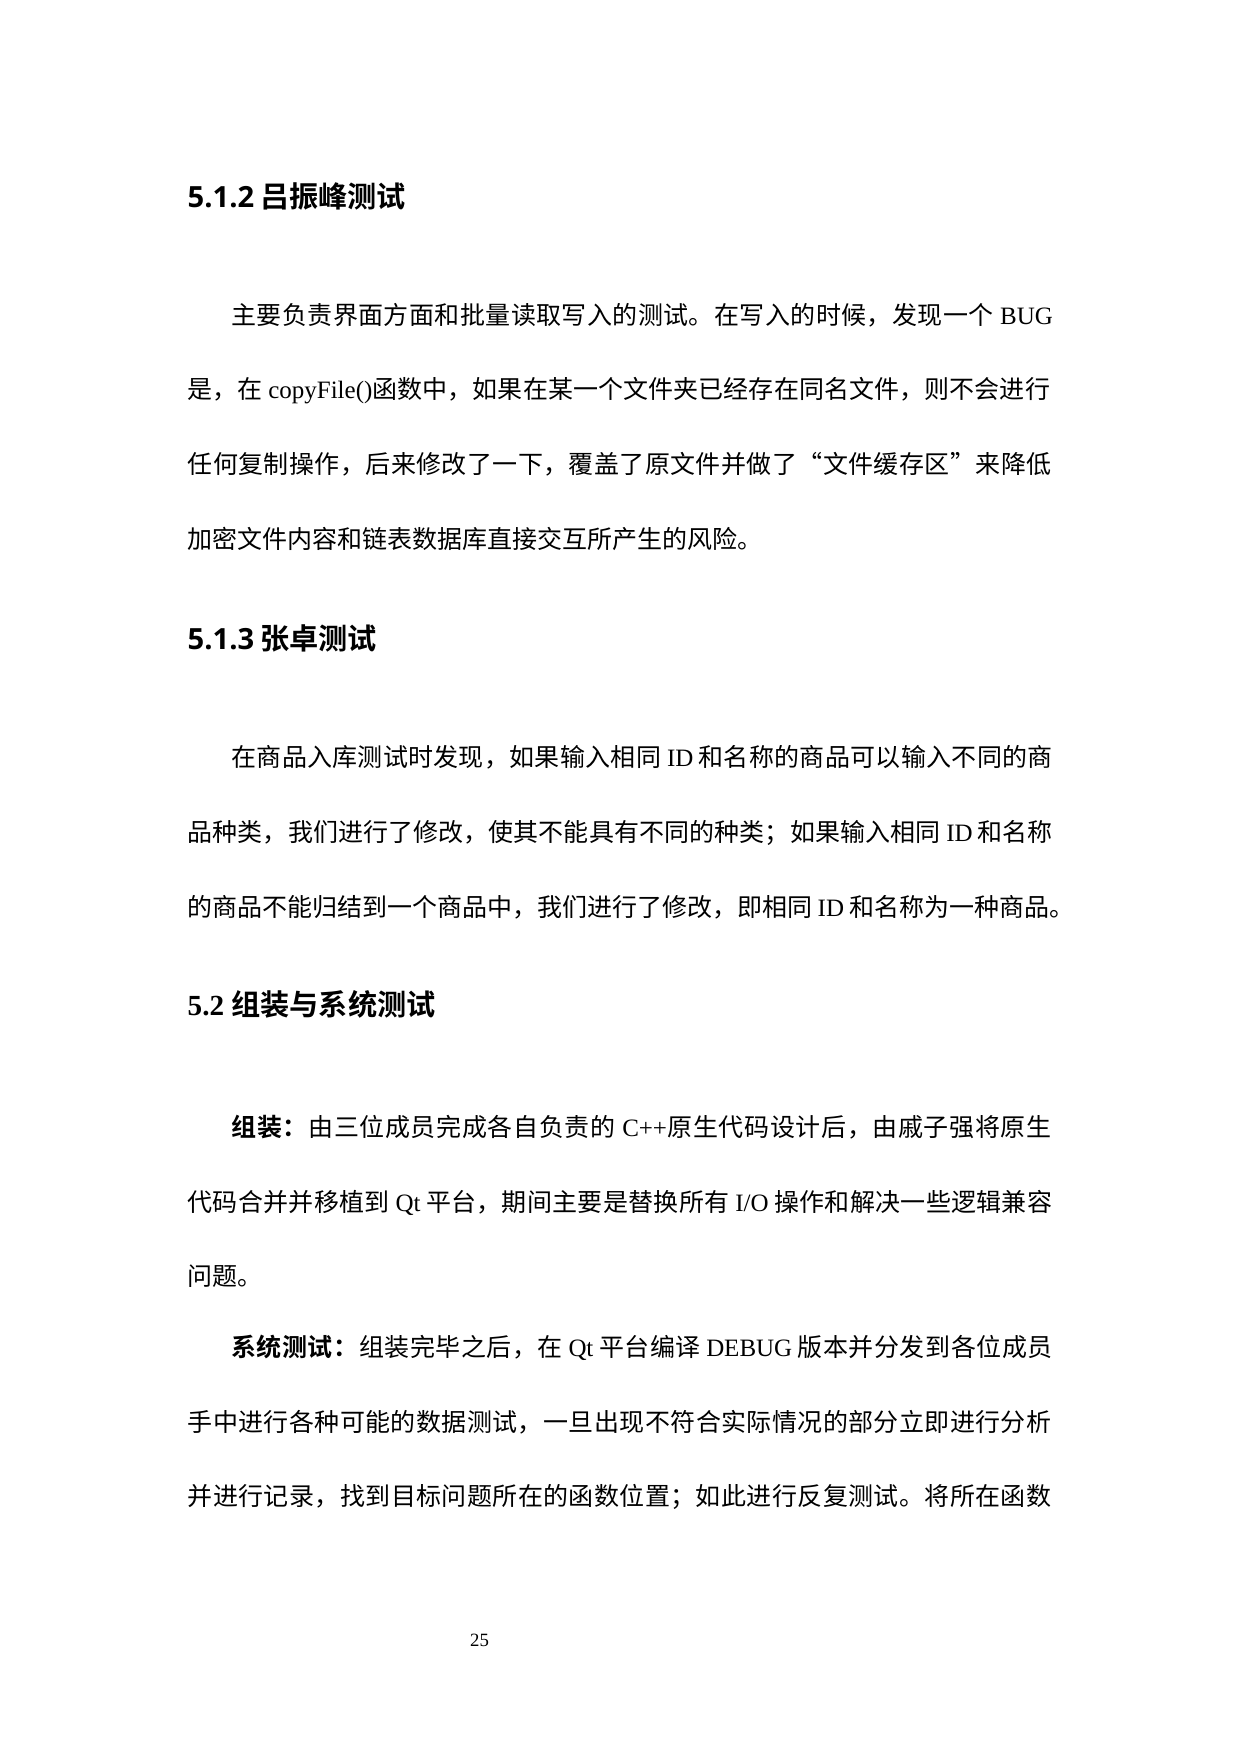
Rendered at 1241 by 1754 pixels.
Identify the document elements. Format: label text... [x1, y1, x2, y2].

subtitle 5.1.3张卓测试 [187, 604, 1053, 669]
subtitle 5.2 组装与系统测试 [187, 970, 1053, 1035]
text 主要负责界面方面和批量读取写入的测试。在写入的时候，发现一个BUG是，在copyFile()函数中，如果在某一个文件夹已经存在同名文件，则不会进行任何复制操作，后来修改了一下，覆盖了原文件并做了“文件缓存区”来降低加密文件内容和链表数据库直接交互所产生的风险。 [187, 281, 1053, 570]
text 在商品入库测试时发现，如果输入相同ID和名称的商品可以输入不同的商品种类，我们进行了修改，使其不能具有不同的种类；如果输入相同ID和名称的商品不能归结到一个商品中，我们进行了修改，即相同ID和名称为一种商品。 [187, 723, 1053, 938]
text 组装：由三位成员完成各自负责的C++原生代码设计后，由戚子强将原生代码合并并移植到Qt平台，期间主要是替换所有I/O操作和解决一些逻辑兼容问题。 [187, 1093, 1053, 1307]
subtitle 5.1.2吕振峰测试 [187, 162, 1053, 227]
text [187, 1313, 1053, 1527]
